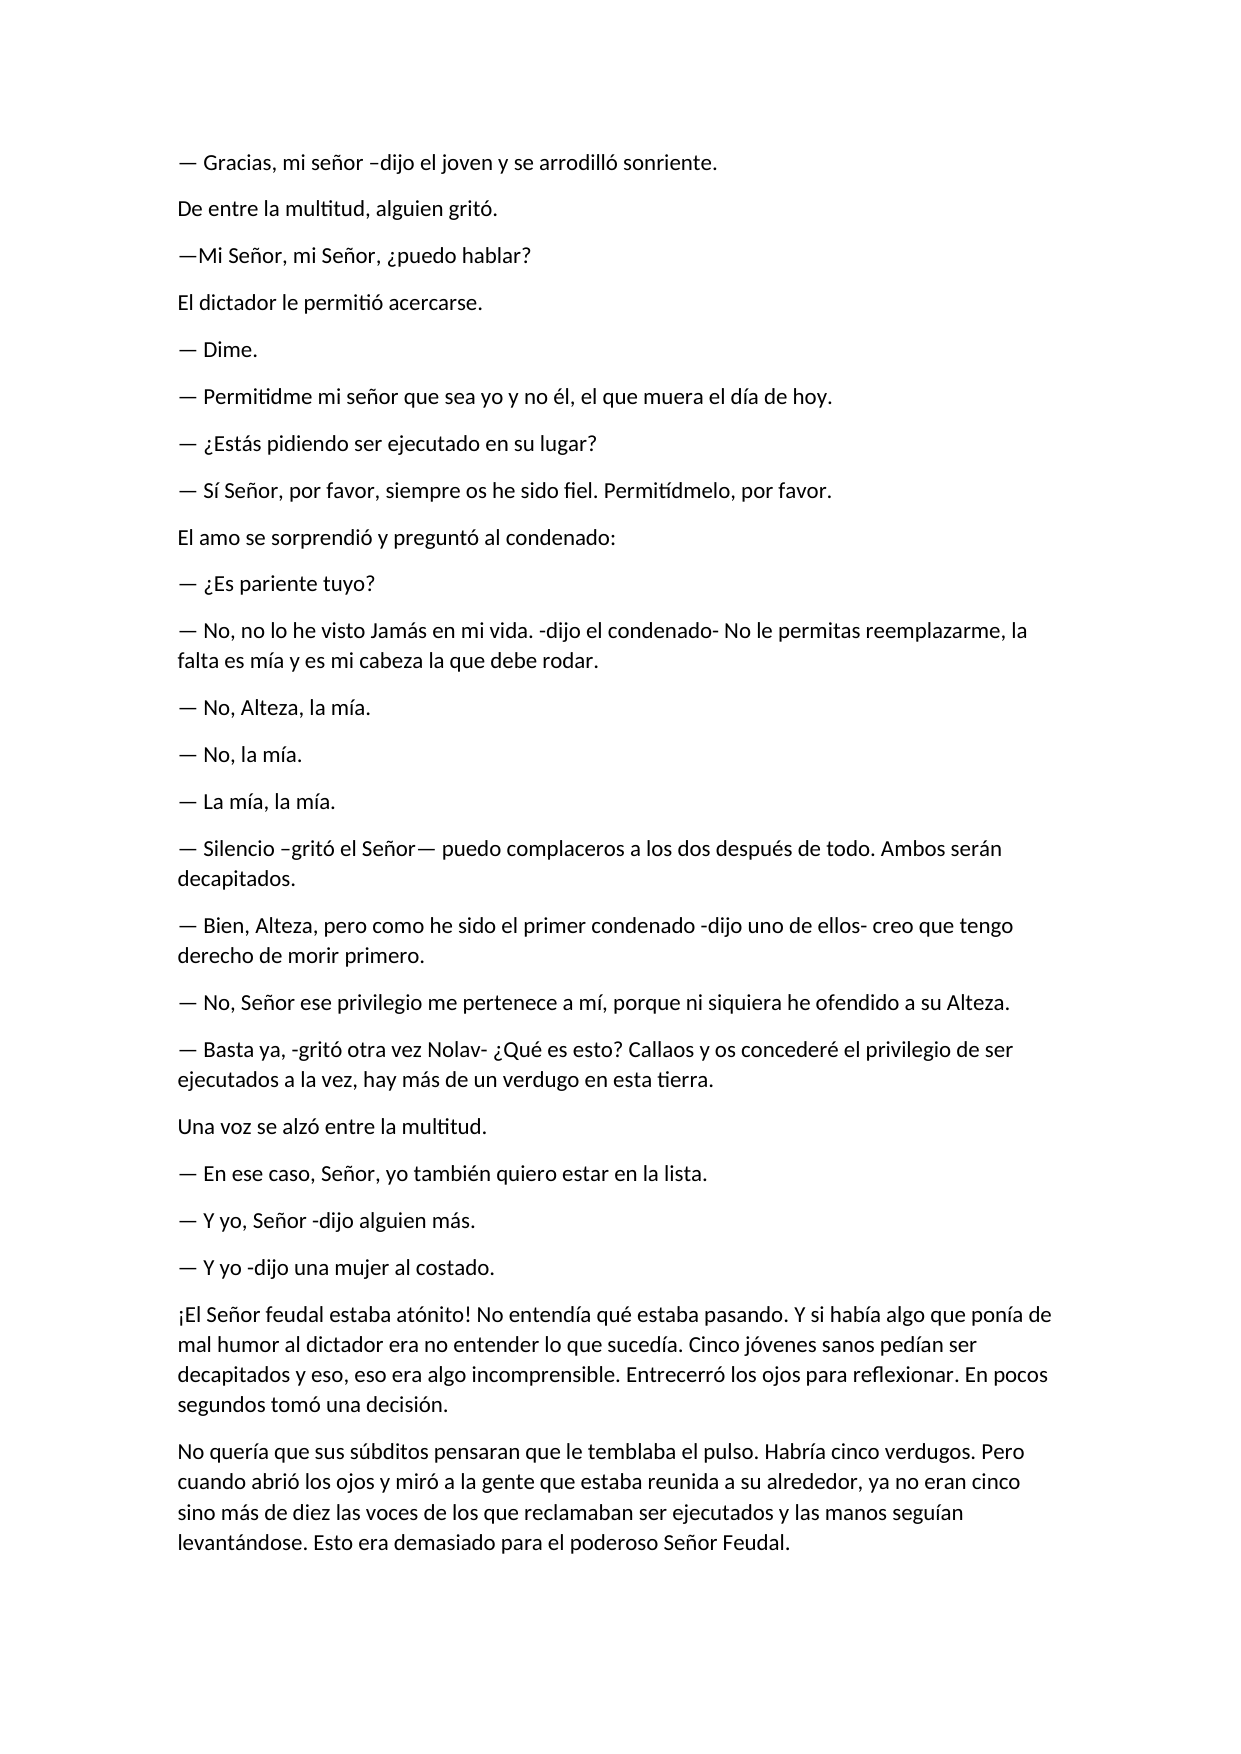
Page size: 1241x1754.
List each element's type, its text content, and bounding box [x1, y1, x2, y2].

text El dictador le permitió acercarse. [177, 288, 1063, 316]
text —Mi Señor, mi Señor, ¿puedo hablar? [177, 241, 1063, 269]
text — En ese caso, Señor, yo también quiero estar en la lista. [177, 1159, 1063, 1187]
text — Permitidme mi señor que sea yo y no él, el que muera el día de hoy. [177, 382, 1063, 410]
text — No, no lo he visto Jamás en mi vida. -dijo el condenado- No le permitas reemplazarme, la falta es mía y es mi cabeza la que debe rodar. [177, 616, 1063, 674]
text El amo se sorprendió y preguntó al condenado: [177, 523, 1063, 551]
text — Basta ya, -gritó otra vez Nolav- ¿Qué es esto? Callaos y os concederé el privilegio de ser ejecutados a la vez, hay más de un verdugo en esta tierra. [177, 1035, 1063, 1093]
text — Y yo, Señor -dijo alguien más. [177, 1206, 1063, 1234]
text — Y yo -dijo una mujer al costado. [177, 1253, 1063, 1281]
text — ¿Es pariente tuyo? [177, 569, 1063, 597]
text — Gracias, mi señor –dijo el joven y se arrodilló sonriente. [177, 148, 1063, 176]
text De entre la multitud, alguien gritó. [177, 194, 1063, 222]
text — No, Señor ese privilegio me pertenece a mí, porque ni siquiera he ofendido a su Alteza. [177, 988, 1063, 1016]
text No quería que sus súbditos pensaran que le temblaba el pulso. Habría cinco verdugos. Pero cuando abrió los ojos y miró a la gente que estaba reunida a su alrededor, ya no eran cinco sino más de diez las voces de los que reclamaban ser ejecutados y las manos seguían levantándose. Esto era demasiado para el poderoso Señor Feudal. [177, 1437, 1063, 1556]
text — Bien, Alteza, pero como he sido el primer condenado -dijo uno de ellos- creo que tengo derecho de morir primero. [177, 911, 1063, 969]
text — Silencio –gritó el Señor— puedo complaceros a los dos después de todo. Ambos serán decapitados. [177, 834, 1063, 892]
text — Sí Señor, por favor, siempre os he sido fiel. Permitídmelo, por favor. [177, 476, 1063, 504]
text Una voz se alzó entre la multitud. [177, 1112, 1063, 1140]
text — La mía, la mía. [177, 787, 1063, 815]
text — ¿Estás pidiendo ser ejecutado en su lugar? [177, 429, 1063, 457]
text ¡El Señor feudal estaba atónito! No entendía qué estaba pasando. Y si había algo que ponía de mal humor al dictador era no entender lo que sucedía. Cinco jóvenes sanos pedían ser decapitados y eso, eso era algo incomprensible. Entrecerró los ojos para reflexionar. En pocos segundos tomó una decisión. [177, 1300, 1063, 1418]
text — No, la mía. [177, 740, 1063, 768]
text — Dime. [177, 335, 1063, 363]
text — No, Alteza, la mía. [177, 693, 1063, 721]
